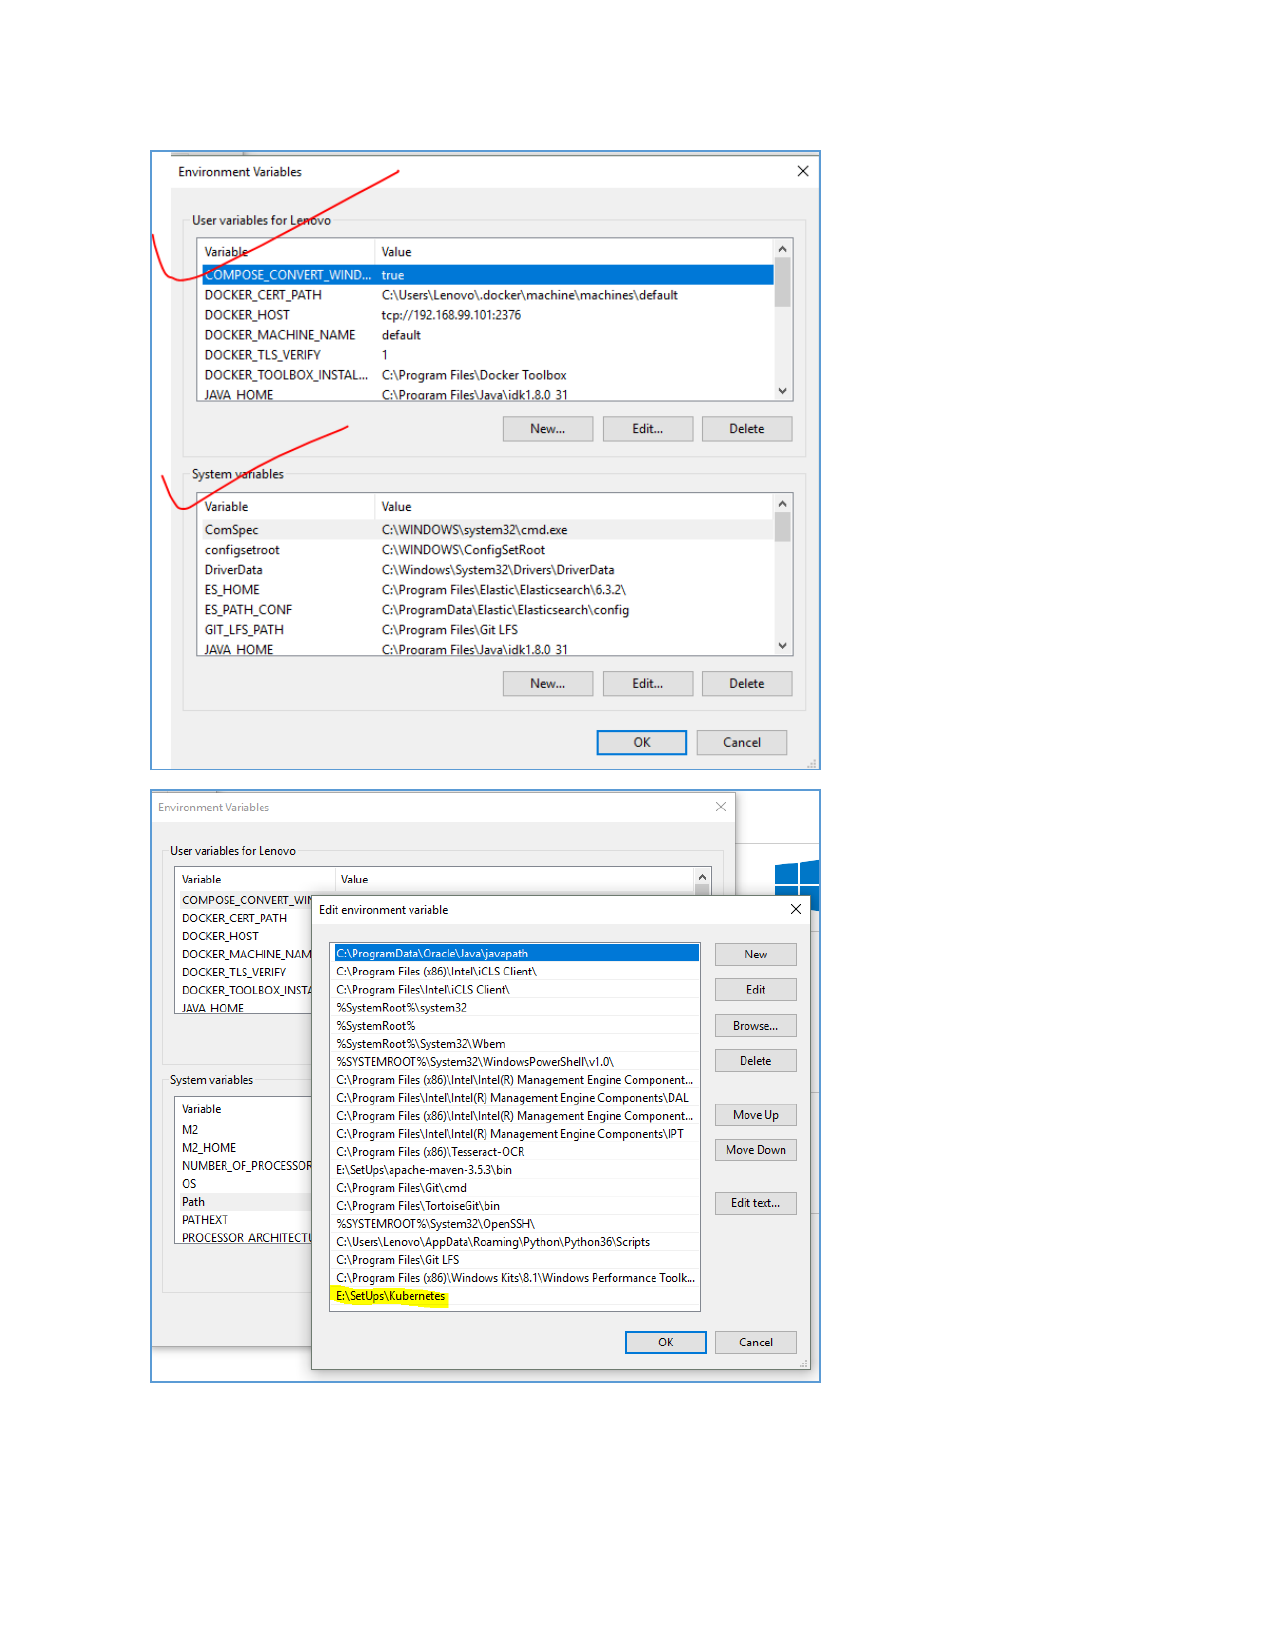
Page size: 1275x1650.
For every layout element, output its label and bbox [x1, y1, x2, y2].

picture [152, 791, 819, 1381]
picture [152, 152, 819, 769]
